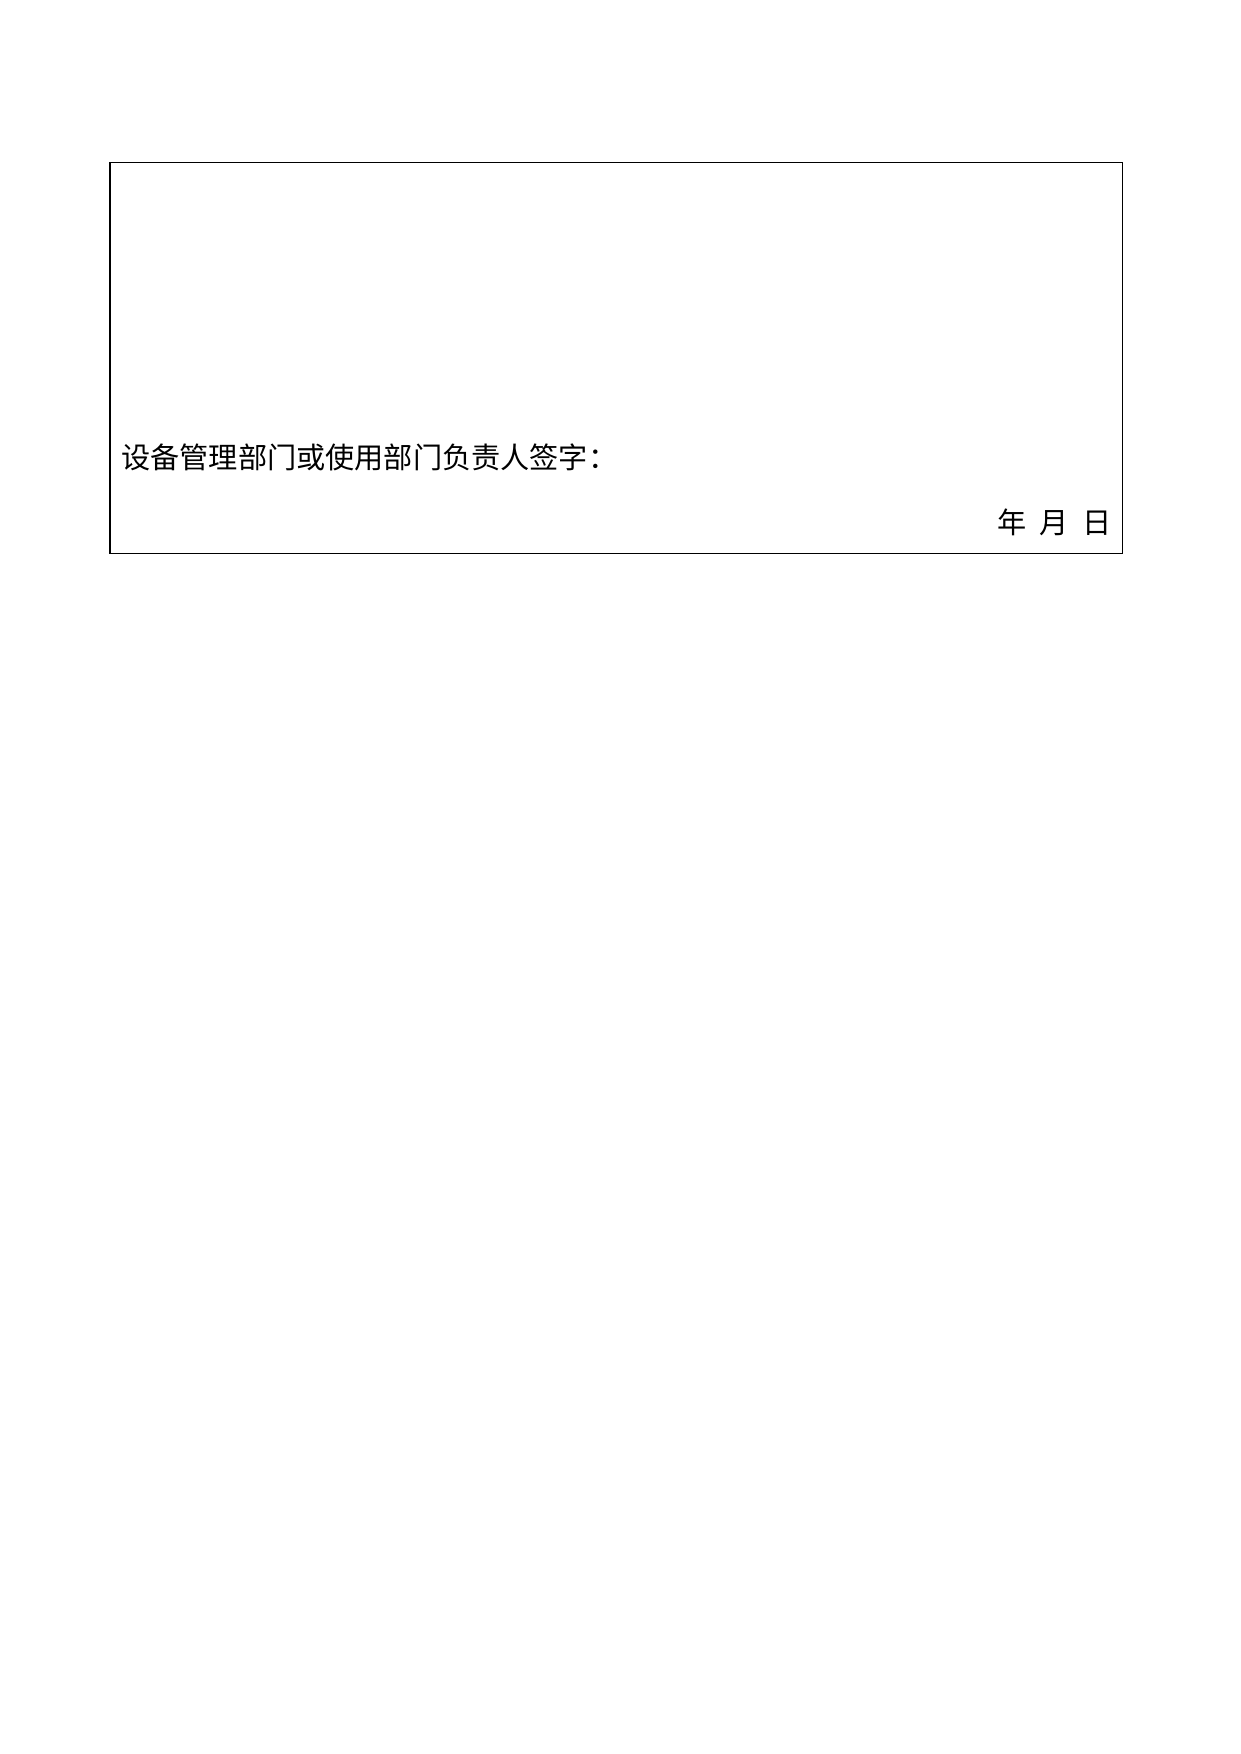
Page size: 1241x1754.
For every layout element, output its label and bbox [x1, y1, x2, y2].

table_cell [111, 163, 1122, 553]
